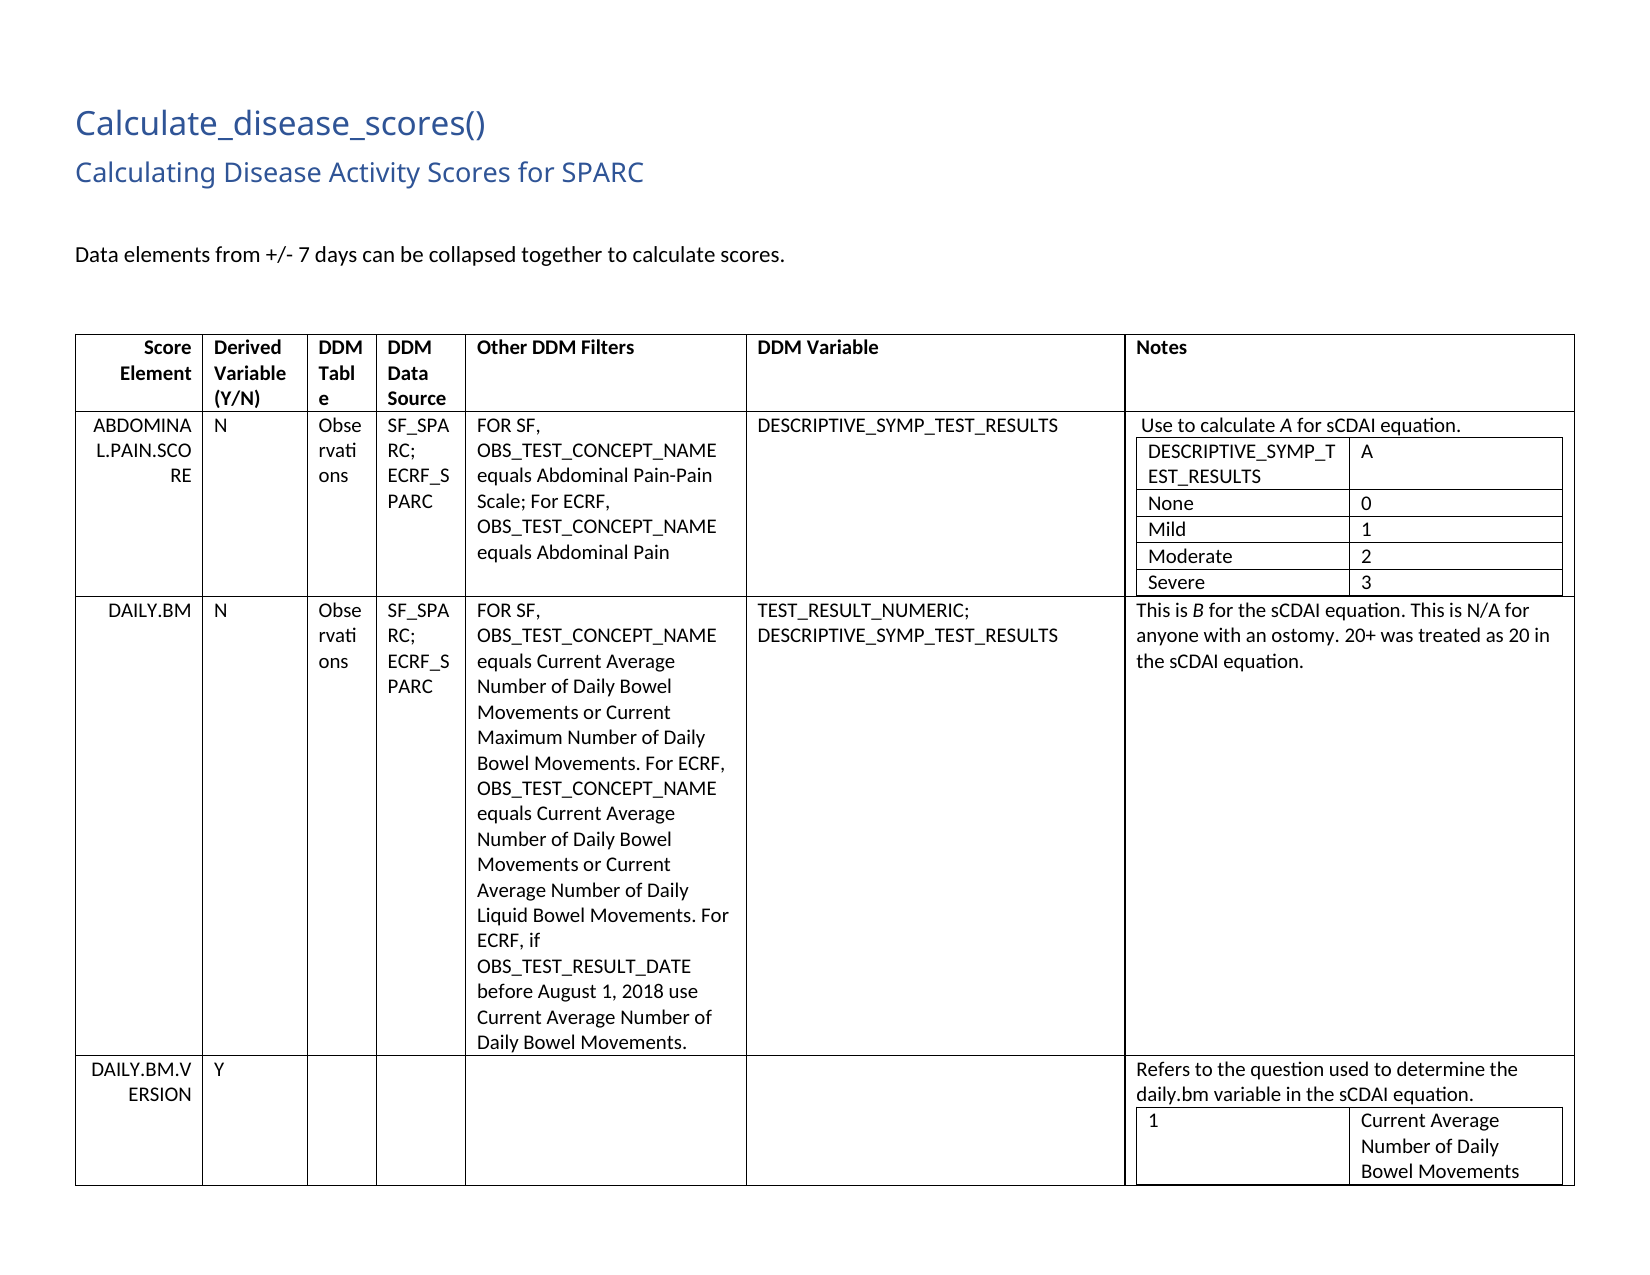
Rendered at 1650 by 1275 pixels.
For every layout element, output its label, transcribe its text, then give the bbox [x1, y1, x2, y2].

table_header Other DDM Filters [466, 335, 746, 411]
table_cell Y [203, 1056, 307, 1185]
table_header DDM Table [308, 335, 376, 411]
table_cell DAILY.BM [76, 597, 202, 1055]
table_cell TEST_RESULT_NUMERIC; DESCRIPTIVE_SYMP_TEST_RESULTS [747, 597, 1124, 1055]
table_cell Refers to the question used to determine the daily.bm variable in the sCDAI equation. [1126, 1056, 1574, 1185]
table_cell DESCRIPTIVE_SYMP_TEST_RESULTS [747, 412, 1124, 596]
table_cell [308, 1056, 376, 1185]
table_cell FOR SF, OBS_TEST_CONCEPT_NAME equals Abdominal Pain-Pain Scale; For ECRF, OBS_TEST_CONCEPT_NAME equals Abdominal Pain [466, 412, 746, 596]
table_cell N [203, 412, 307, 596]
table_cell Observations [308, 597, 376, 1055]
table_cell Use to calculate A for sCDAI equation. [1126, 412, 1574, 596]
table_cell FOR SF, OBS_TEST_CONCEPT_NAME equals Current Average Number of Daily Bowel Movements or Current Maximum Number of Daily Bowel Movements. For ECRF, OBS_TEST_CONCEPT_NAME equals Current Average Number of Daily Bowel Movements or Current Average Number of Daily Liquid Bowel Movements. For ECRF, if OBS_TEST_RESULT_DATE before August 1, 2018 use Current Average Number of Daily Bowel Movements. [466, 597, 746, 1055]
subtitle Calculating Disease Activity Scores for SPARC [75, 153, 1575, 190]
table_cell ABDOMINAL.PAIN.SCORE [76, 412, 202, 596]
table_header Derived Variable (Y/N) [203, 335, 307, 411]
table_cell N [203, 597, 307, 1055]
table_cell [747, 1056, 1124, 1185]
table_header DDM Variable [747, 335, 1124, 411]
table_cell DAILY.BM.VERSION [76, 1056, 202, 1185]
table_cell This is B for the sCDAI equation. This is N/A for anyone with an ostomy. 20+ was treated as 20 in the sCDAI equation. [1126, 597, 1574, 1055]
text Data elements from +/- 7 days can be collapsed together to calculate scores. [75, 240, 1575, 268]
table_header Notes [1126, 335, 1574, 411]
subtitle Calculate_disease_scores() [75, 100, 1575, 145]
table_cell Observations [308, 412, 376, 596]
table_header Score Element [76, 335, 202, 411]
table_cell SF_SPARC; ECRF_SPARC [377, 597, 465, 1055]
table_cell [466, 1056, 746, 1185]
table_header DDM Data Source [377, 335, 465, 411]
table_cell [377, 1056, 465, 1185]
table_cell SF_SPARC; ECRF_SPARC [377, 412, 465, 596]
